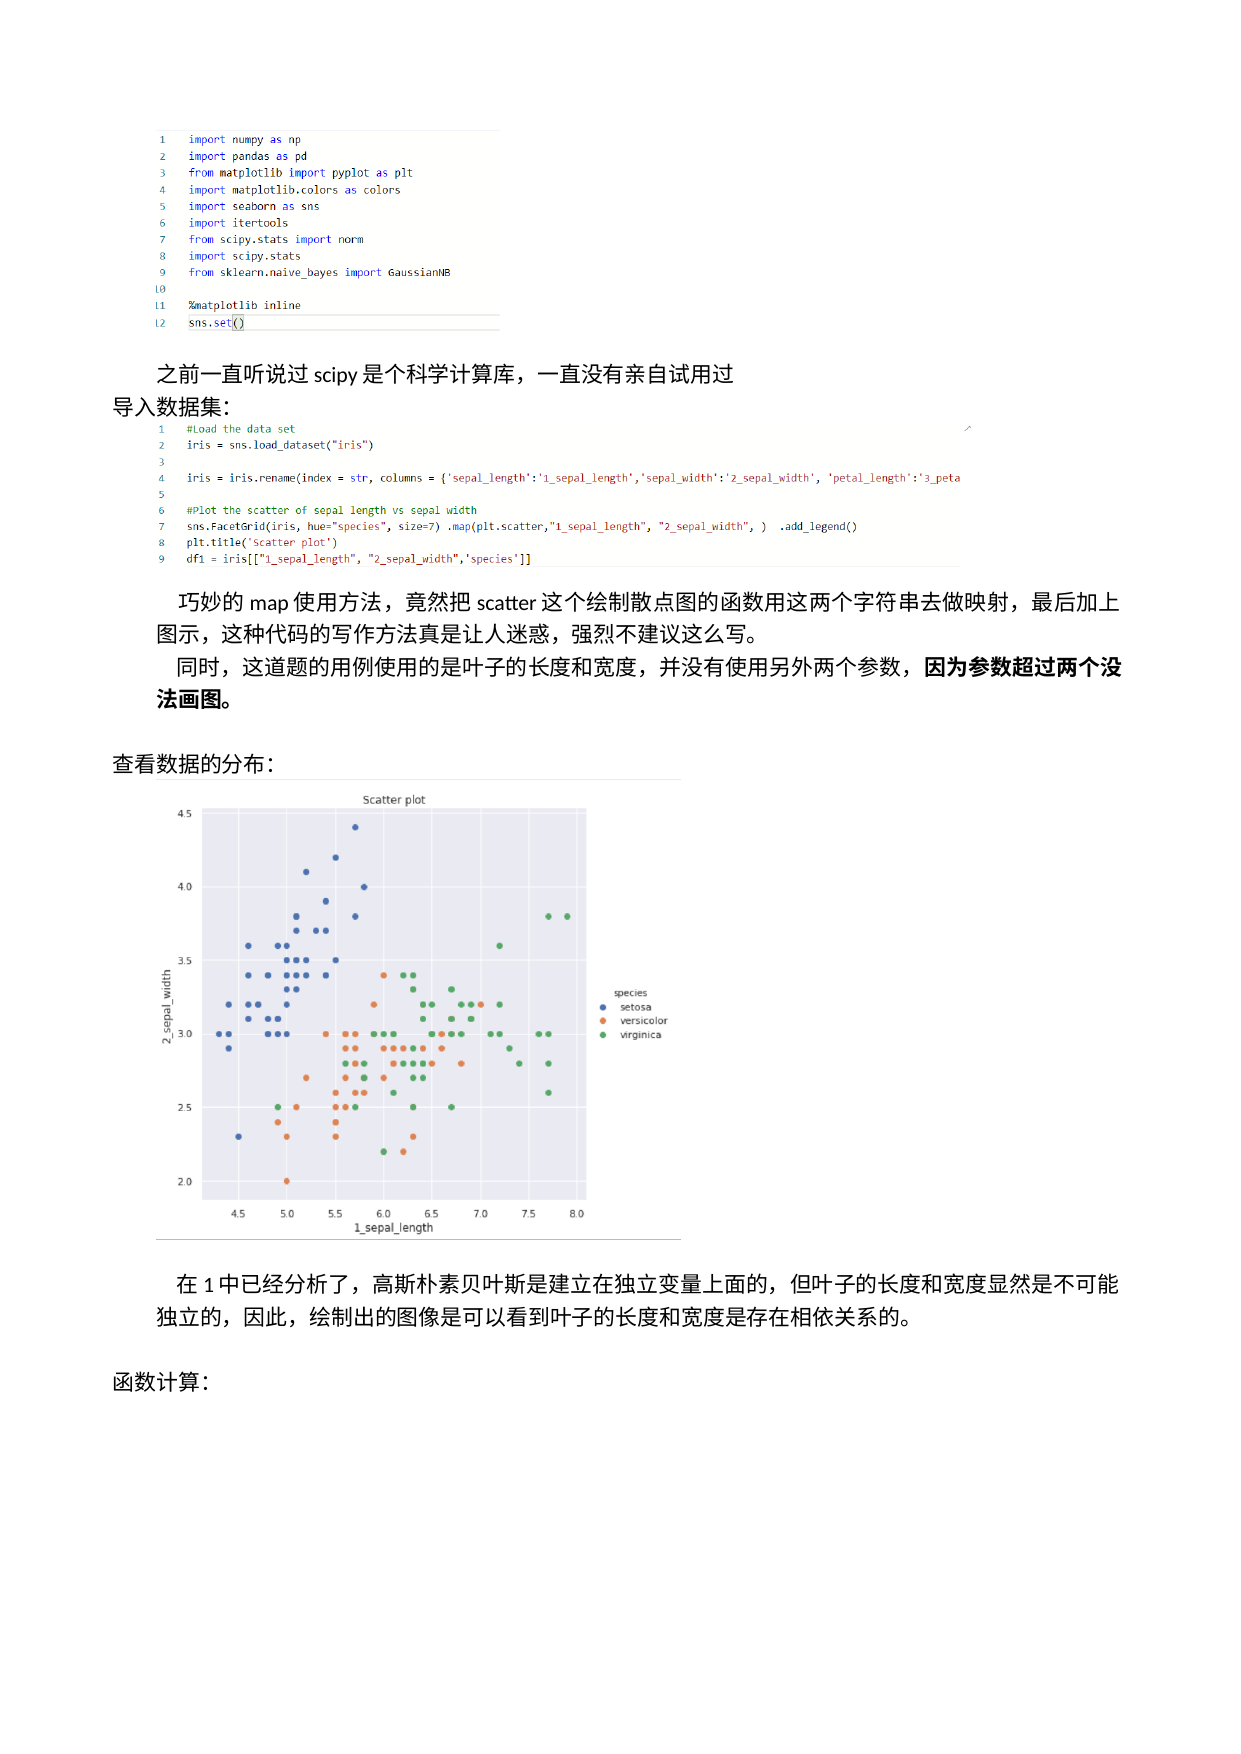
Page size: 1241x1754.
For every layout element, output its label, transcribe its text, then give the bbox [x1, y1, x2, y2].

text 在1中已经分析了，高斯朴素贝叶斯是建立在独立变量上面的，但叶子的长度和宽度显然是不可能独立的，因此，绘制出的图像是可以看到叶子的长度和宽度是存在相依关系的。 [112, 1267, 1122, 1332]
text 之前一直听说过scipy是个科学计算库，一直没有亲自试用过 [112, 357, 1122, 389]
text 函数计算： [112, 1364, 1122, 1397]
text 巧妙的map使用方法，竟然把scatter这个绘制散点图的函数用这两个字符串去做映射，最后加上图示，这种代码的写作方法真是让人迷惑，强烈不建议这么写。 [112, 584, 1122, 649]
picture [156, 129, 500, 333]
text 同时，这道题的用例使用的是叶子的长度和宽度，并没有使用另外两个参数，因为参数超过两个没法画图。 [112, 649, 1122, 714]
text 导入数据集： [112, 389, 1122, 422]
picture [156, 422, 972, 567]
text 查看数据的分布： [112, 747, 1122, 779]
picture [156, 779, 681, 1242]
